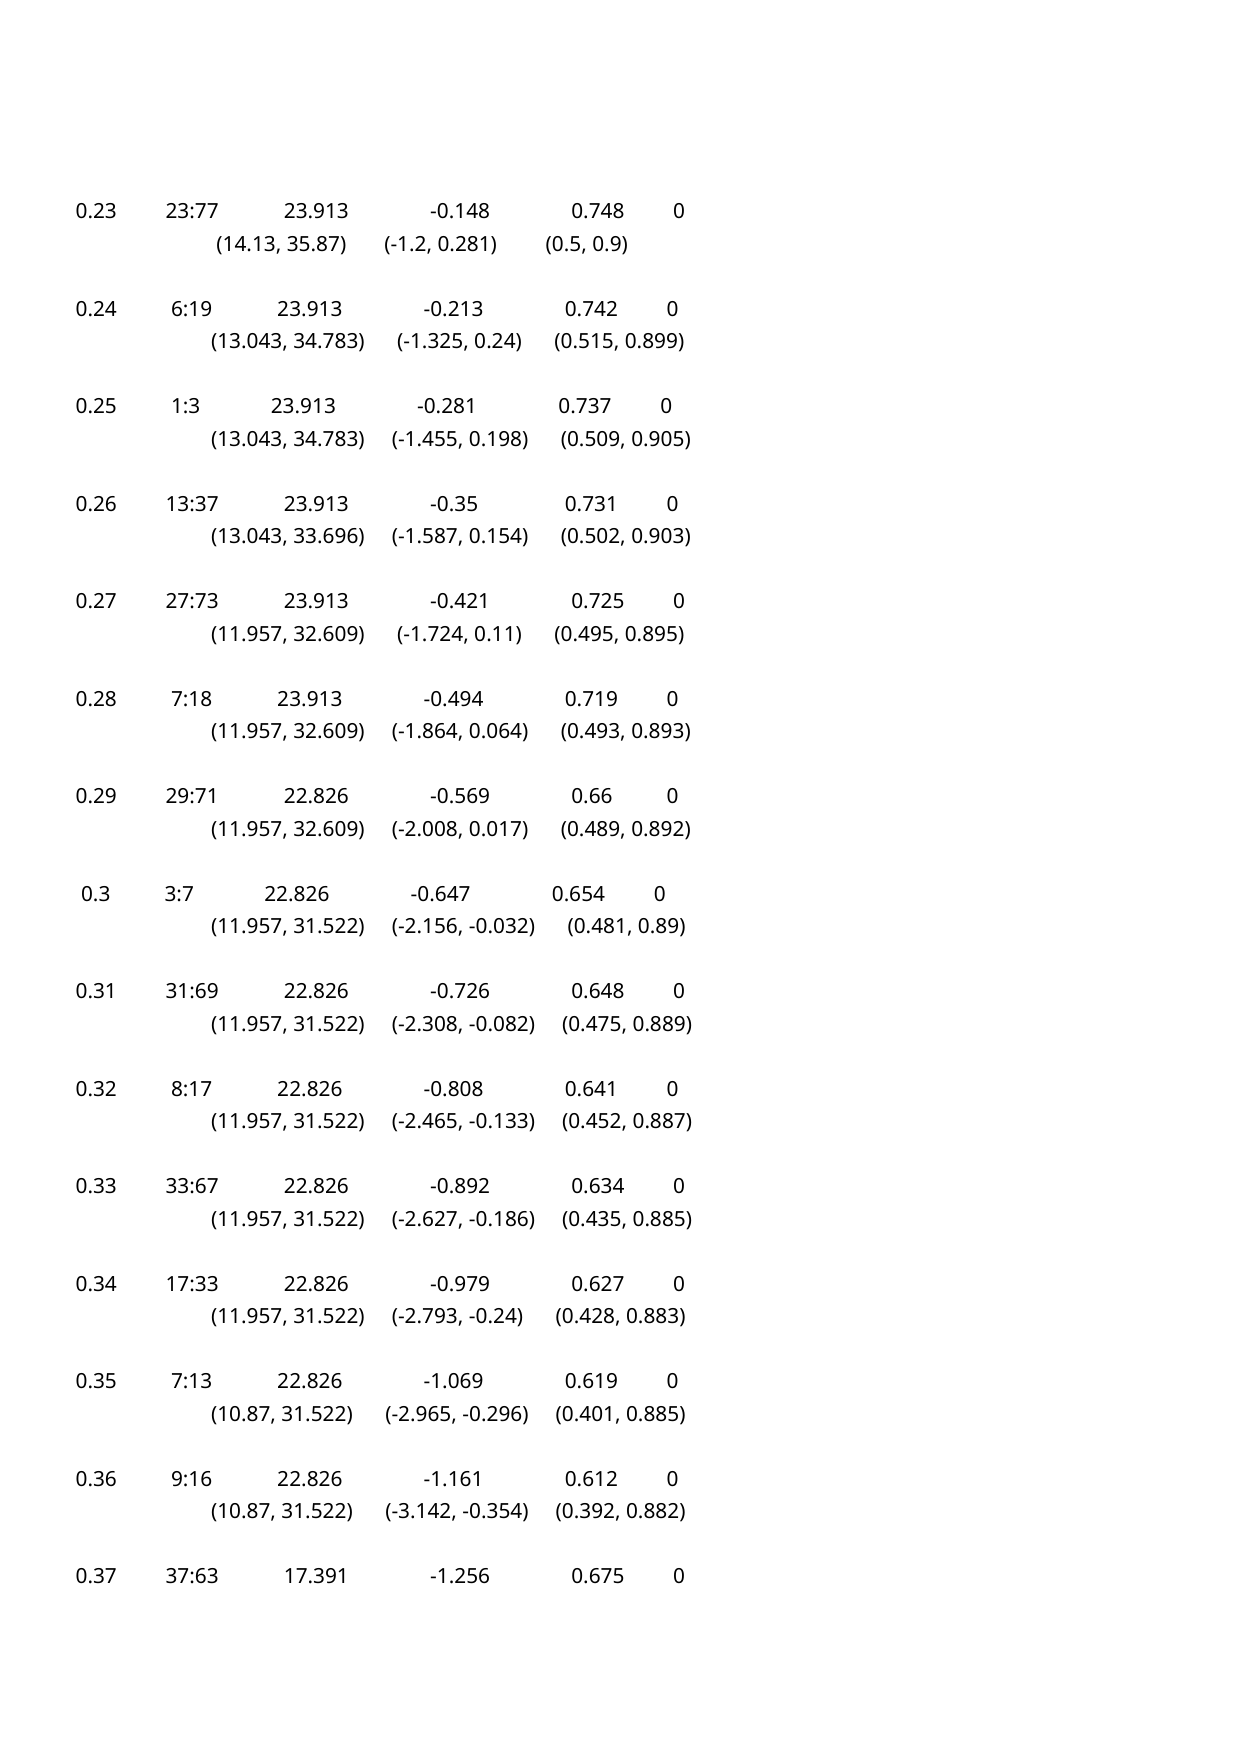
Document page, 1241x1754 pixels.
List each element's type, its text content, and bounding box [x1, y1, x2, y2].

text (11.957, 31.522) (-2.793, -0.24) (0.428, 0.883) [59, 1299, 1181, 1332]
text 0.28 7:18 23.913 -0.494 0.719 0 [59, 682, 1181, 714]
text (14.13, 35.87) (-1.2, 0.281) (0.5, 0.9) [59, 227, 1181, 259]
text 0.23 23:77 23.913 -0.148 0.748 0 [59, 194, 1181, 227]
text 0.25 1:3 23.913 -0.281 0.737 0 [59, 389, 1181, 422]
text (11.957, 31.522) (-2.156, -0.032) (0.481, 0.89) [59, 909, 1181, 942]
text 0.26 13:37 23.913 -0.35 0.731 0 [59, 487, 1181, 519]
text 0.24 6:19 23.913 -0.213 0.742 0 [59, 292, 1181, 324]
text (11.957, 31.522) (-2.627, -0.186) (0.435, 0.885) [59, 1202, 1181, 1234]
text 0.29 29:71 22.826 -0.569 0.66 0 [59, 779, 1181, 812]
text 0.34 17:33 22.826 -0.979 0.627 0 [59, 1267, 1181, 1299]
text 0.31 31:69 22.826 -0.726 0.648 0 [59, 974, 1181, 1007]
text 0.33 33:67 22.826 -0.892 0.634 0 [59, 1169, 1181, 1202]
text (11.957, 32.609) (-1.724, 0.11) (0.495, 0.895) [59, 617, 1181, 649]
text 0.32 8:17 22.826 -0.808 0.641 0 [59, 1072, 1181, 1104]
text 0.3 3:7 22.826 -0.647 0.654 0 [59, 877, 1181, 909]
text 0.36 9:16 22.826 -1.161 0.612 0 [59, 1462, 1181, 1494]
text (11.957, 32.609) (-1.864, 0.064) (0.493, 0.893) [59, 714, 1181, 747]
text (13.043, 34.783) (-1.455, 0.198) (0.509, 0.905) [59, 422, 1181, 454]
text (11.957, 31.522) (-2.465, -0.133) (0.452, 0.887) [59, 1104, 1181, 1137]
text 0.35 7:13 22.826 -1.069 0.619 0 [59, 1364, 1181, 1397]
text (11.957, 31.522) (-2.308, -0.082) (0.475, 0.889) [59, 1007, 1181, 1039]
text (10.87, 31.522) (-3.142, -0.354) (0.392, 0.882) [59, 1494, 1181, 1527]
text (11.957, 32.609) (-2.008, 0.017) (0.489, 0.892) [59, 812, 1181, 844]
text 0.37 37:63 17.391 -1.256 0.675 0 [59, 1559, 1181, 1592]
text 0.27 27:73 23.913 -0.421 0.725 0 [59, 584, 1181, 617]
text (13.043, 34.783) (-1.325, 0.24) (0.515, 0.899) [59, 324, 1181, 357]
text (10.87, 31.522) (-2.965, -0.296) (0.401, 0.885) [59, 1397, 1181, 1429]
text (13.043, 33.696) (-1.587, 0.154) (0.502, 0.903) [59, 519, 1181, 552]
